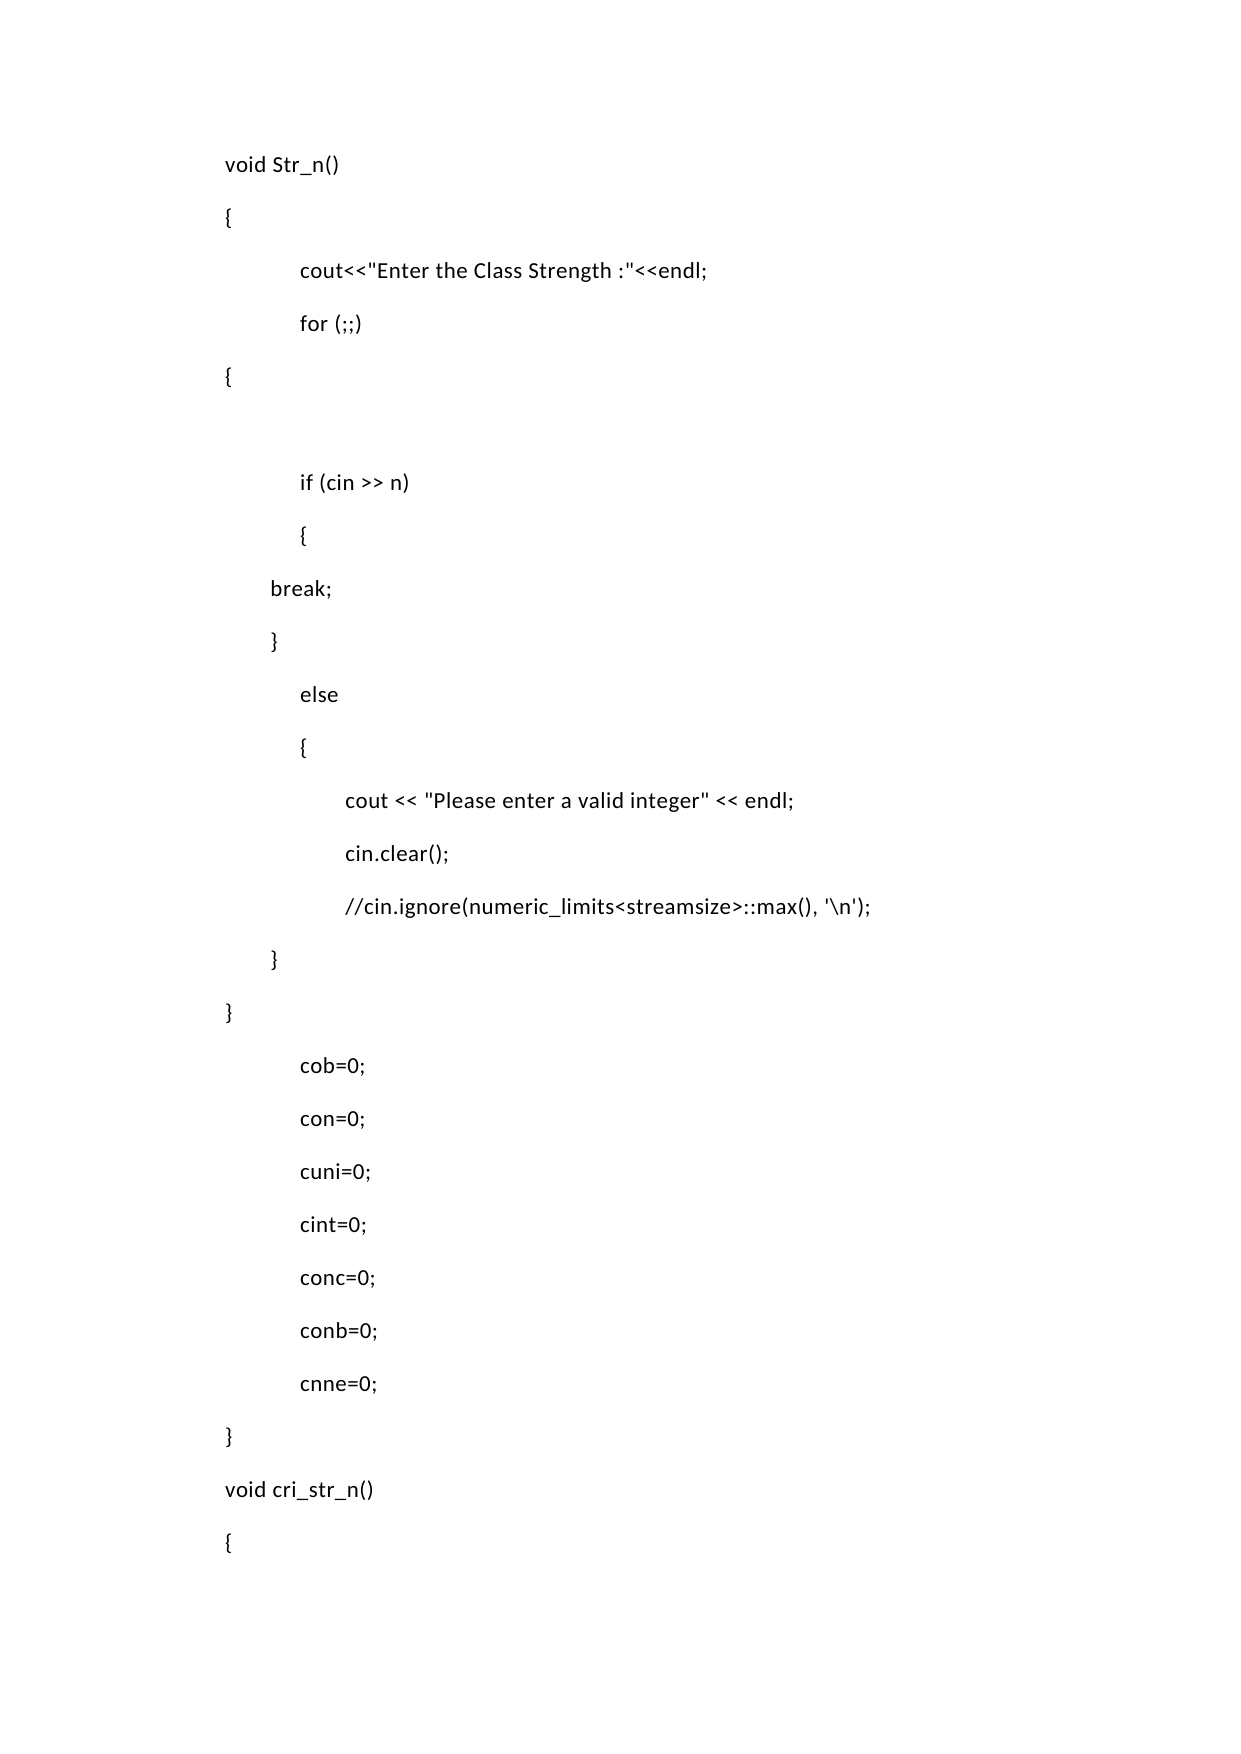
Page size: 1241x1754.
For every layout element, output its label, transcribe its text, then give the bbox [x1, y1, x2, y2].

text cint=0; [150, 1210, 1090, 1238]
text } [150, 998, 1090, 1026]
text cout << "Please enter a valid integer" << endl; [150, 786, 1090, 814]
text if (cin >> n) [150, 468, 1090, 496]
text } [150, 945, 1090, 973]
text } [150, 1422, 1090, 1451]
text for (;;) [150, 309, 1090, 337]
text { [150, 1528, 1090, 1557]
text void cri_str_n() [150, 1476, 1090, 1503]
text } [150, 627, 1090, 655]
text con=0; [150, 1104, 1090, 1132]
text cuni=0; [150, 1157, 1090, 1185]
text conb=0; [150, 1316, 1090, 1344]
text cob=0; [150, 1051, 1090, 1079]
text conc=0; [150, 1263, 1090, 1291]
text //cin.ignore(numeric_limits<streamsize>::max(), '\n'); [150, 892, 1090, 920]
text cout<<"Enter the Class Strength :"<<endl; [150, 256, 1090, 284]
text { [150, 733, 1090, 761]
text cin.clear(); [150, 839, 1090, 867]
text { [150, 362, 1090, 390]
text void Str_n() [150, 150, 1090, 178]
text { [150, 203, 1090, 231]
text break; [150, 574, 1090, 602]
text cnne=0; [150, 1369, 1090, 1397]
text { [150, 521, 1090, 549]
text else [150, 680, 1090, 708]
